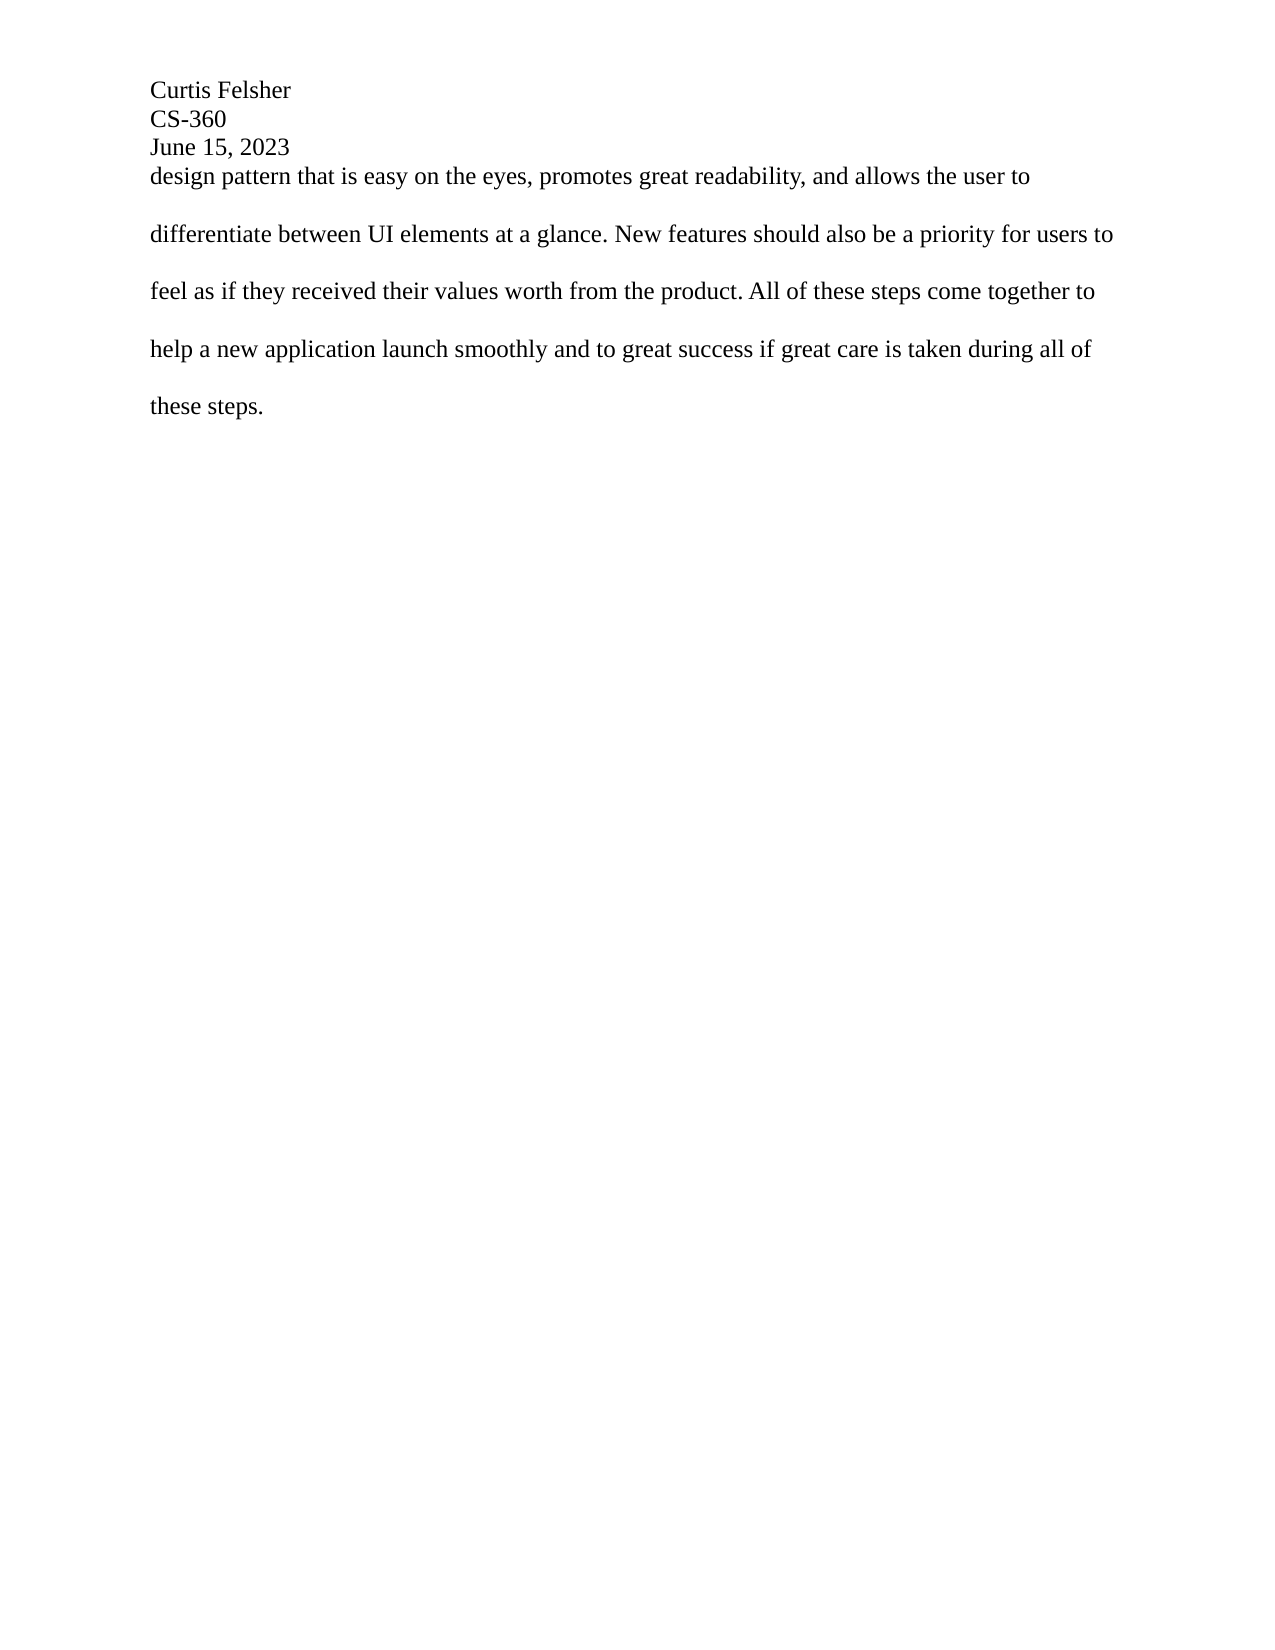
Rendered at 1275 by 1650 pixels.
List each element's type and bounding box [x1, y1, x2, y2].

text [150, 161, 1125, 420]
